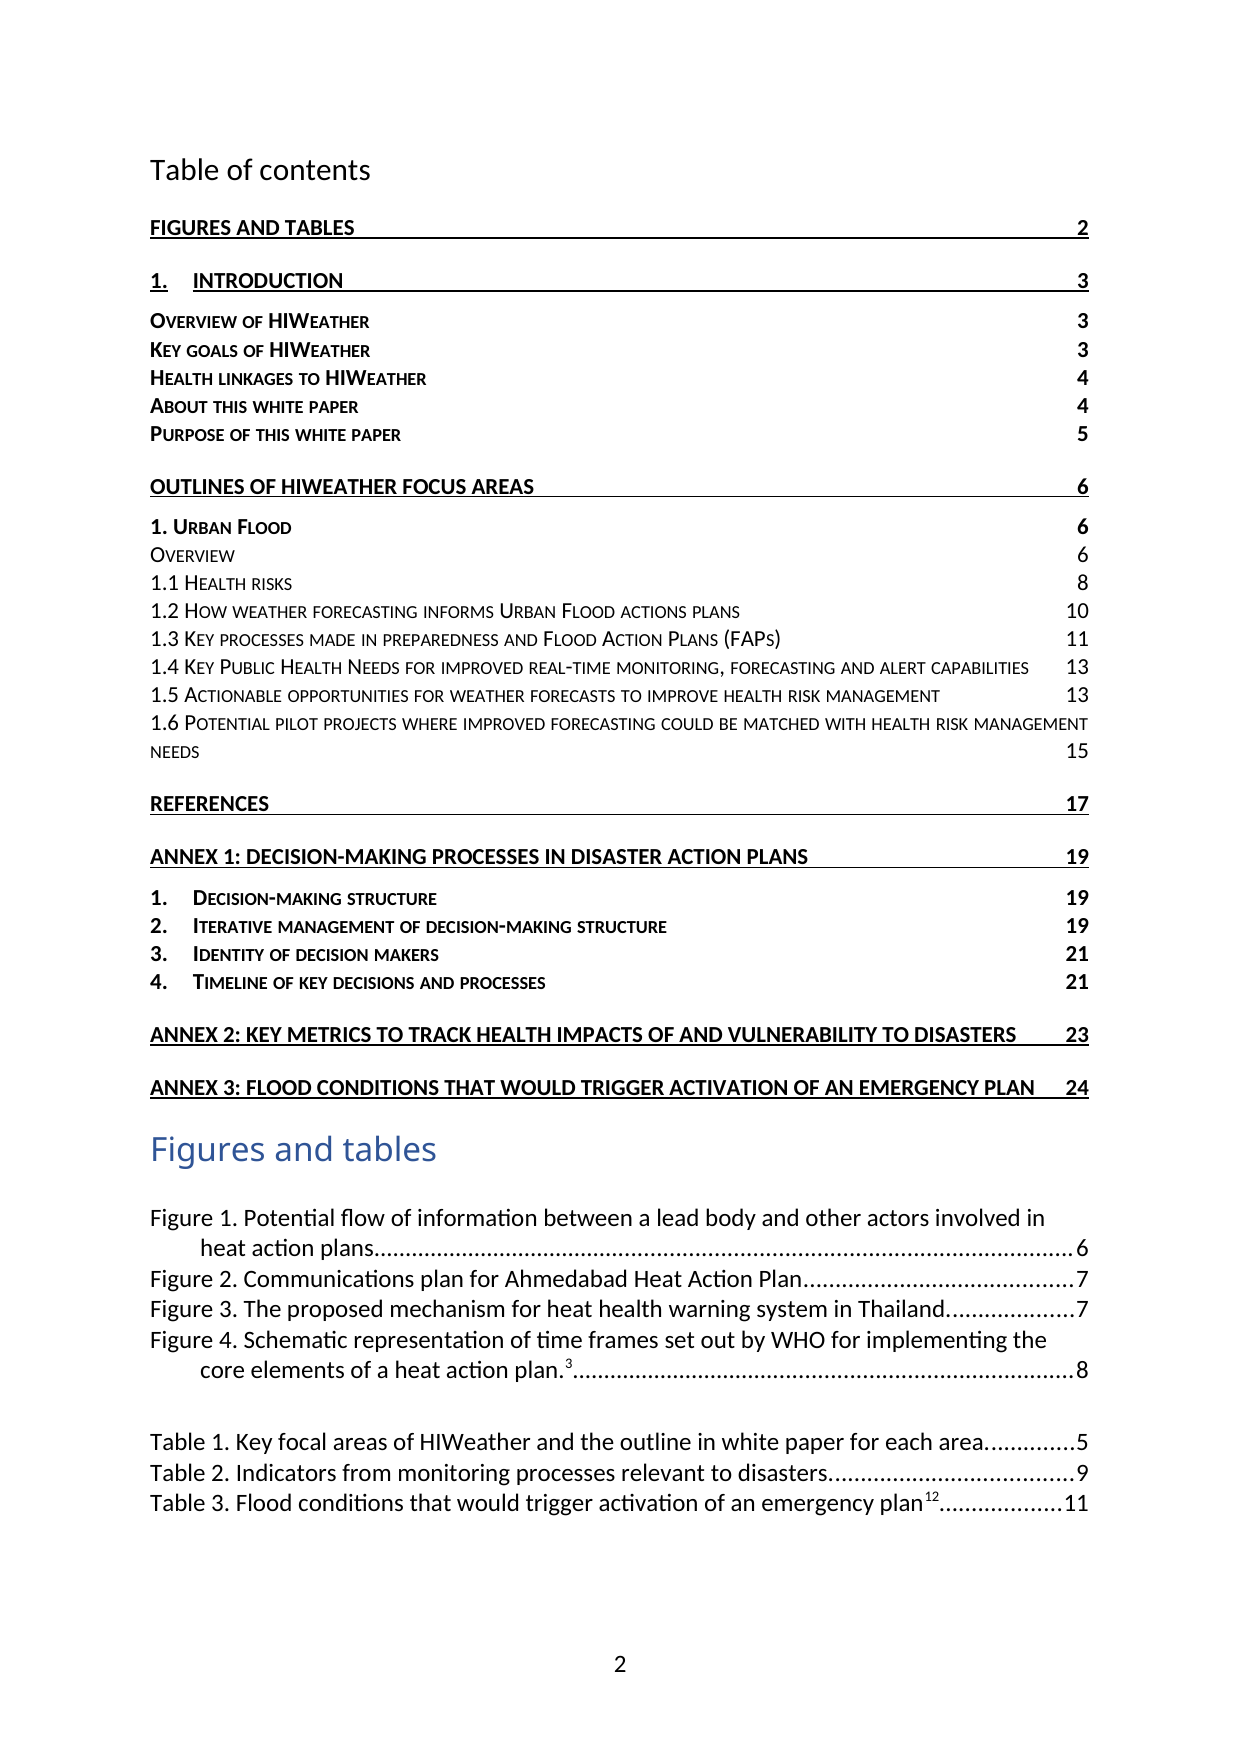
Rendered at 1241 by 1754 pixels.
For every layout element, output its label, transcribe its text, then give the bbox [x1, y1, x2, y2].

text Figure 1. Potential flow of information between a lead body and other actors involved in heat action plans. 6 [150, 1202, 1090, 1263]
subtitle Figures and tables [150, 1126, 1090, 1172]
text Table 1. Key focal areas of HIWeather and the outline in white paper for each area. 5 [150, 1426, 1090, 1457]
text 1. Introduction 3 [150, 266, 1090, 294]
text 3. Identity of decision makers 21 [150, 939, 1090, 967]
text Annex 3: Flood conditions that would trigger activation of an emergency plan 24 [150, 1073, 1090, 1101]
text Annex 2: Key metrics to track health impacts of and vulnerability to disasters 23 [150, 1020, 1090, 1048]
text About this white paper 4 [150, 391, 1090, 419]
text Figures and tables 2 [150, 213, 1090, 241]
text 4. Timeline of key decisions and processes 21 [150, 967, 1090, 995]
text Annex 1: Decision-making processes in disaster action plans 19 [150, 842, 1090, 871]
text References 17 [150, 789, 1090, 817]
text 1.5 Actionable opportunities for weather forecasts to improve health risk management 13 [150, 680, 1090, 708]
text Figure 3. The proposed mechanism for heat health warning system in Thailand. 7 [150, 1294, 1090, 1324]
text Health linkages to HIWeather 4 [150, 363, 1090, 391]
text Key goals of HIWeather 3 [150, 335, 1090, 363]
text Figure 2. Communications plan for Ahmedabad Heat Action Plan 7 [150, 1263, 1090, 1294]
text 2. Iterative management of decision-making structure 19 [150, 911, 1090, 939]
text 1.6 Potential pilot projects where improved forecasting could be matched with health risk management needs 15 [150, 708, 1090, 764]
text 1.4 Key Public Health Needs for improved real-time monitoring, forecasting and alert capabilities 13 [150, 652, 1090, 680]
text Figure 4. Schematic representation of time frames set out by WHO for implementing the core elements of a heat action plan.3 8 [150, 1324, 1090, 1385]
text Purpose of this white paper 5 [150, 419, 1090, 447]
text 1.1 Health risks 8 [150, 568, 1090, 596]
text Table of contents [150, 150, 1090, 188]
text Overview of HIWeather 3 [150, 307, 1090, 335]
text Overview 6 [150, 540, 1090, 568]
text 1. Urban Flood 6 [150, 512, 1090, 540]
text Table 2. Indicators from monitoring processes relevant to disasters. 9 [150, 1457, 1090, 1487]
text Table 3. Flood conditions that would trigger activation of an emergency plan12 11 [150, 1487, 1090, 1518]
text 1. Decision-making structure 19 [150, 883, 1090, 911]
text 1.3 Key processes made in preparedness and Flood Action Plans (FAPs) 11 [150, 624, 1090, 652]
text Outlines of HIWeather focus areas 6 [150, 472, 1090, 500]
text 1.2 How weather forecasting informs Urban Flood actions plans 10 [150, 596, 1090, 624]
